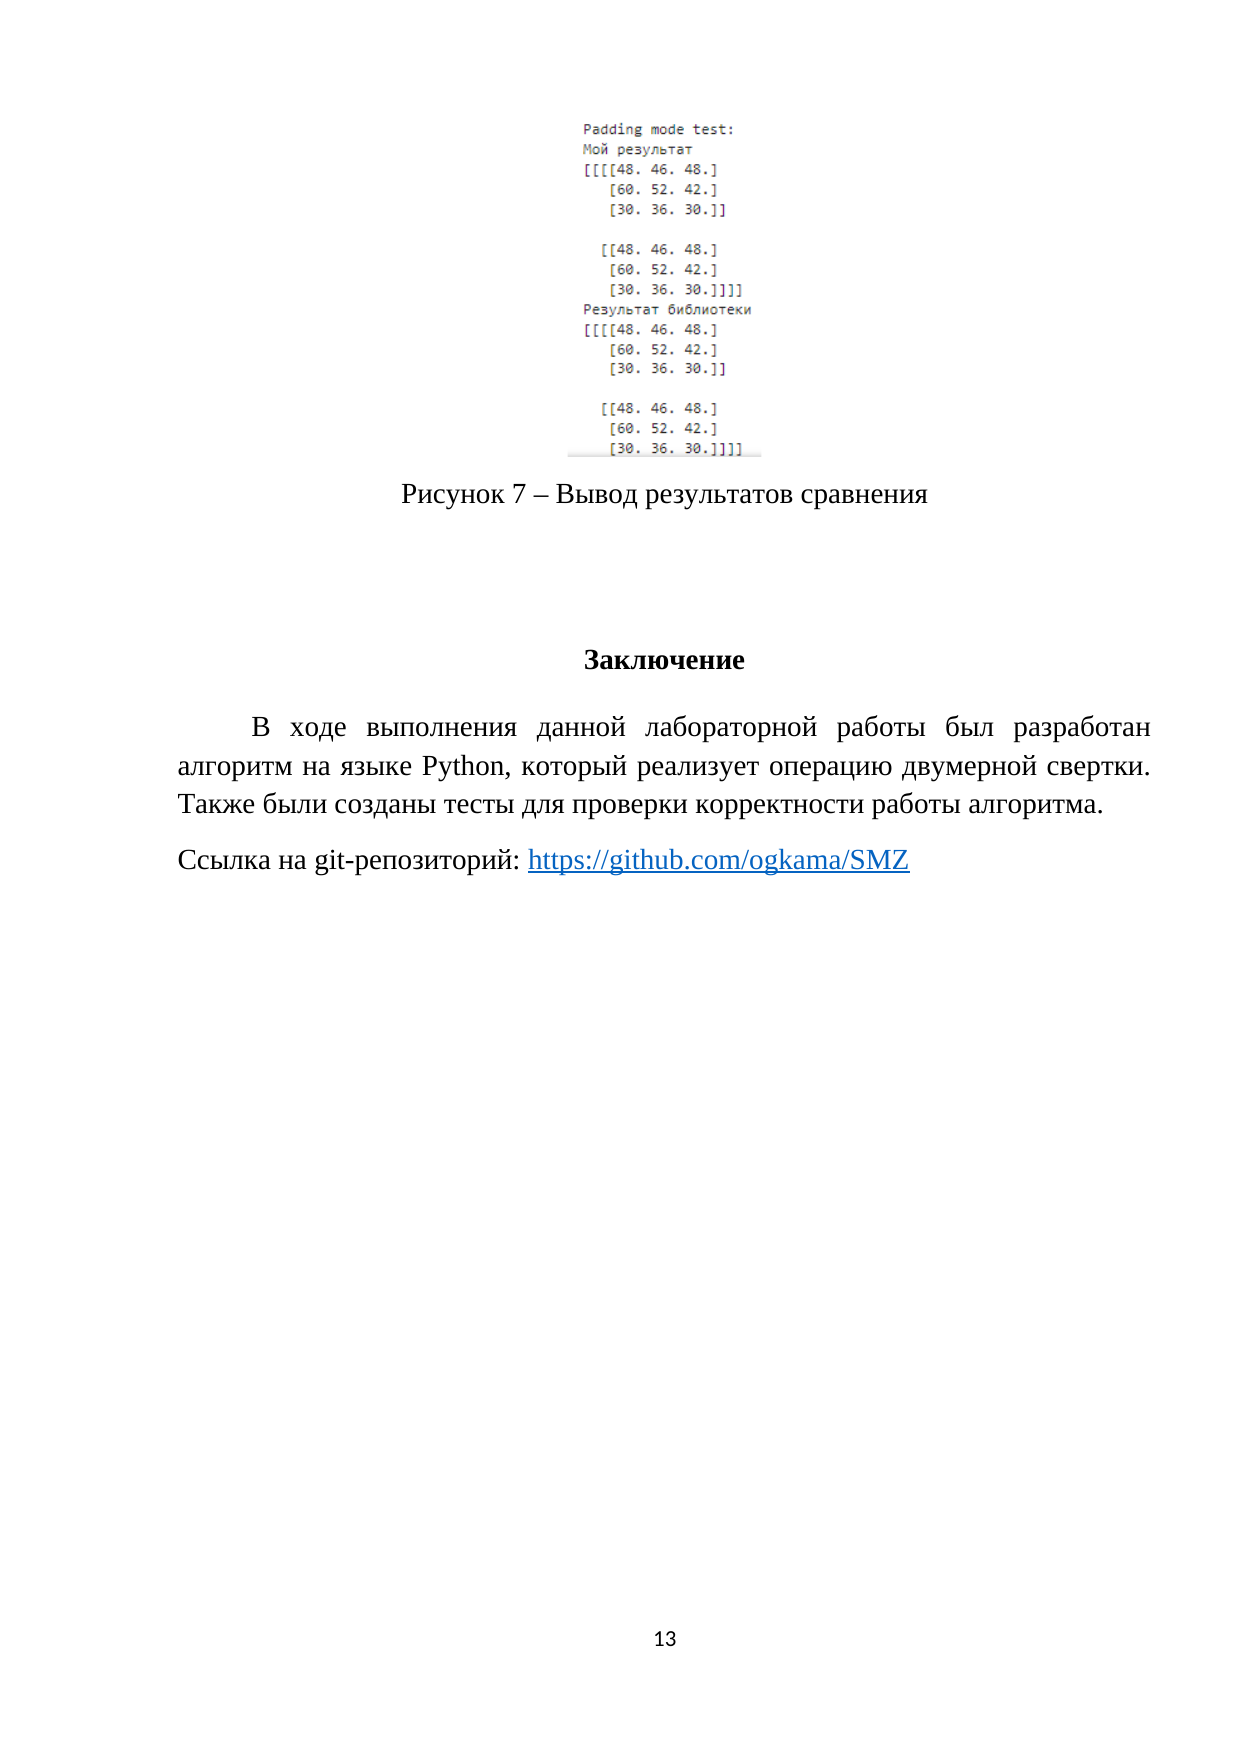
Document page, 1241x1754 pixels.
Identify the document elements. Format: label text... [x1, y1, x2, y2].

text Рисунок 7 – Вывод результатов сравнения [177, 476, 1152, 509]
picture [567, 118, 762, 457]
text Ссылка на git-репозиторий: https://github.com/ogkama/SMZ [177, 842, 1152, 875]
subtitle Заключение [177, 642, 1152, 676]
text В ходе выполнения данной лабораторной работы был разработан алгоритм на языке Python, который реализует операцию двумерной свертки. Также были созданы тесты для проверки корректности работы алгоритма. [177, 709, 1152, 820]
